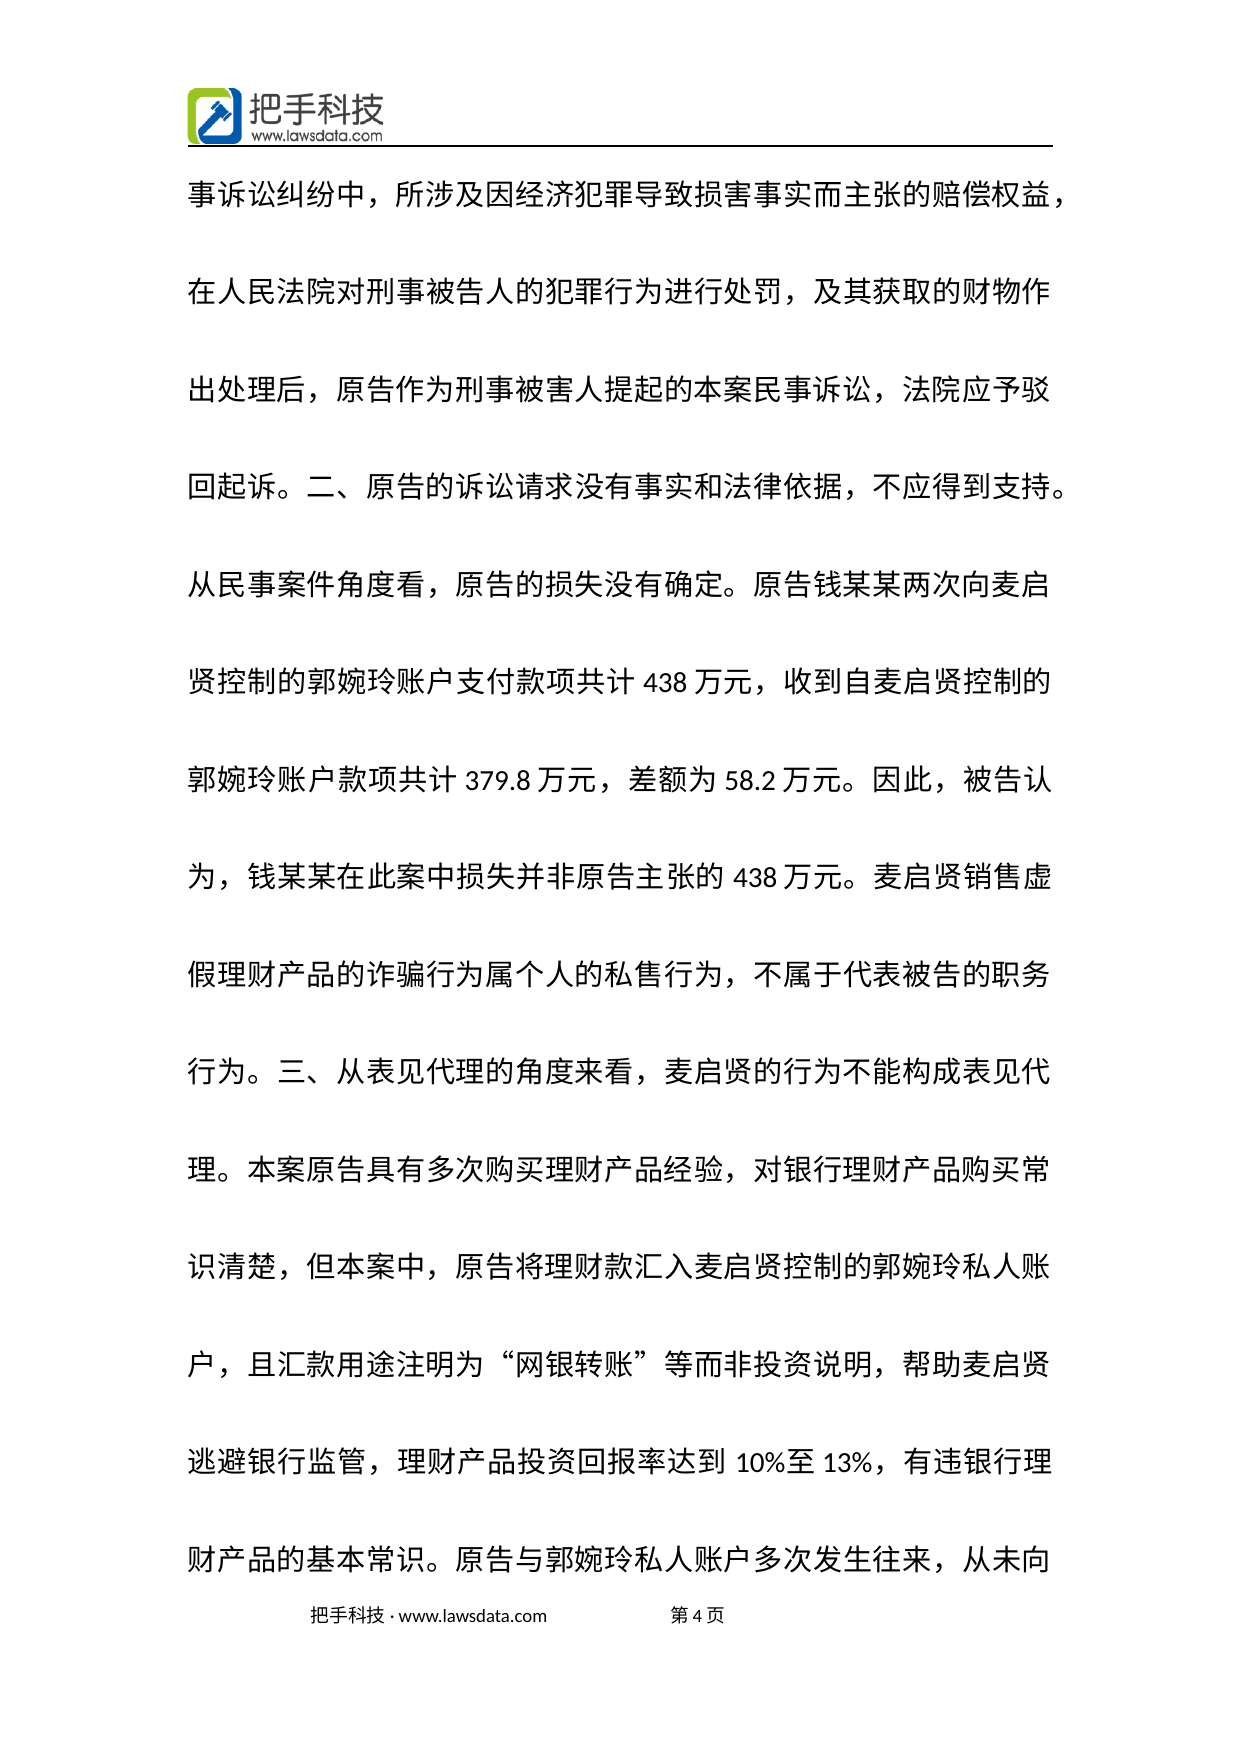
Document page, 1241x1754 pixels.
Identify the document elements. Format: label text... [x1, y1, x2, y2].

picture [187, 88, 384, 144]
